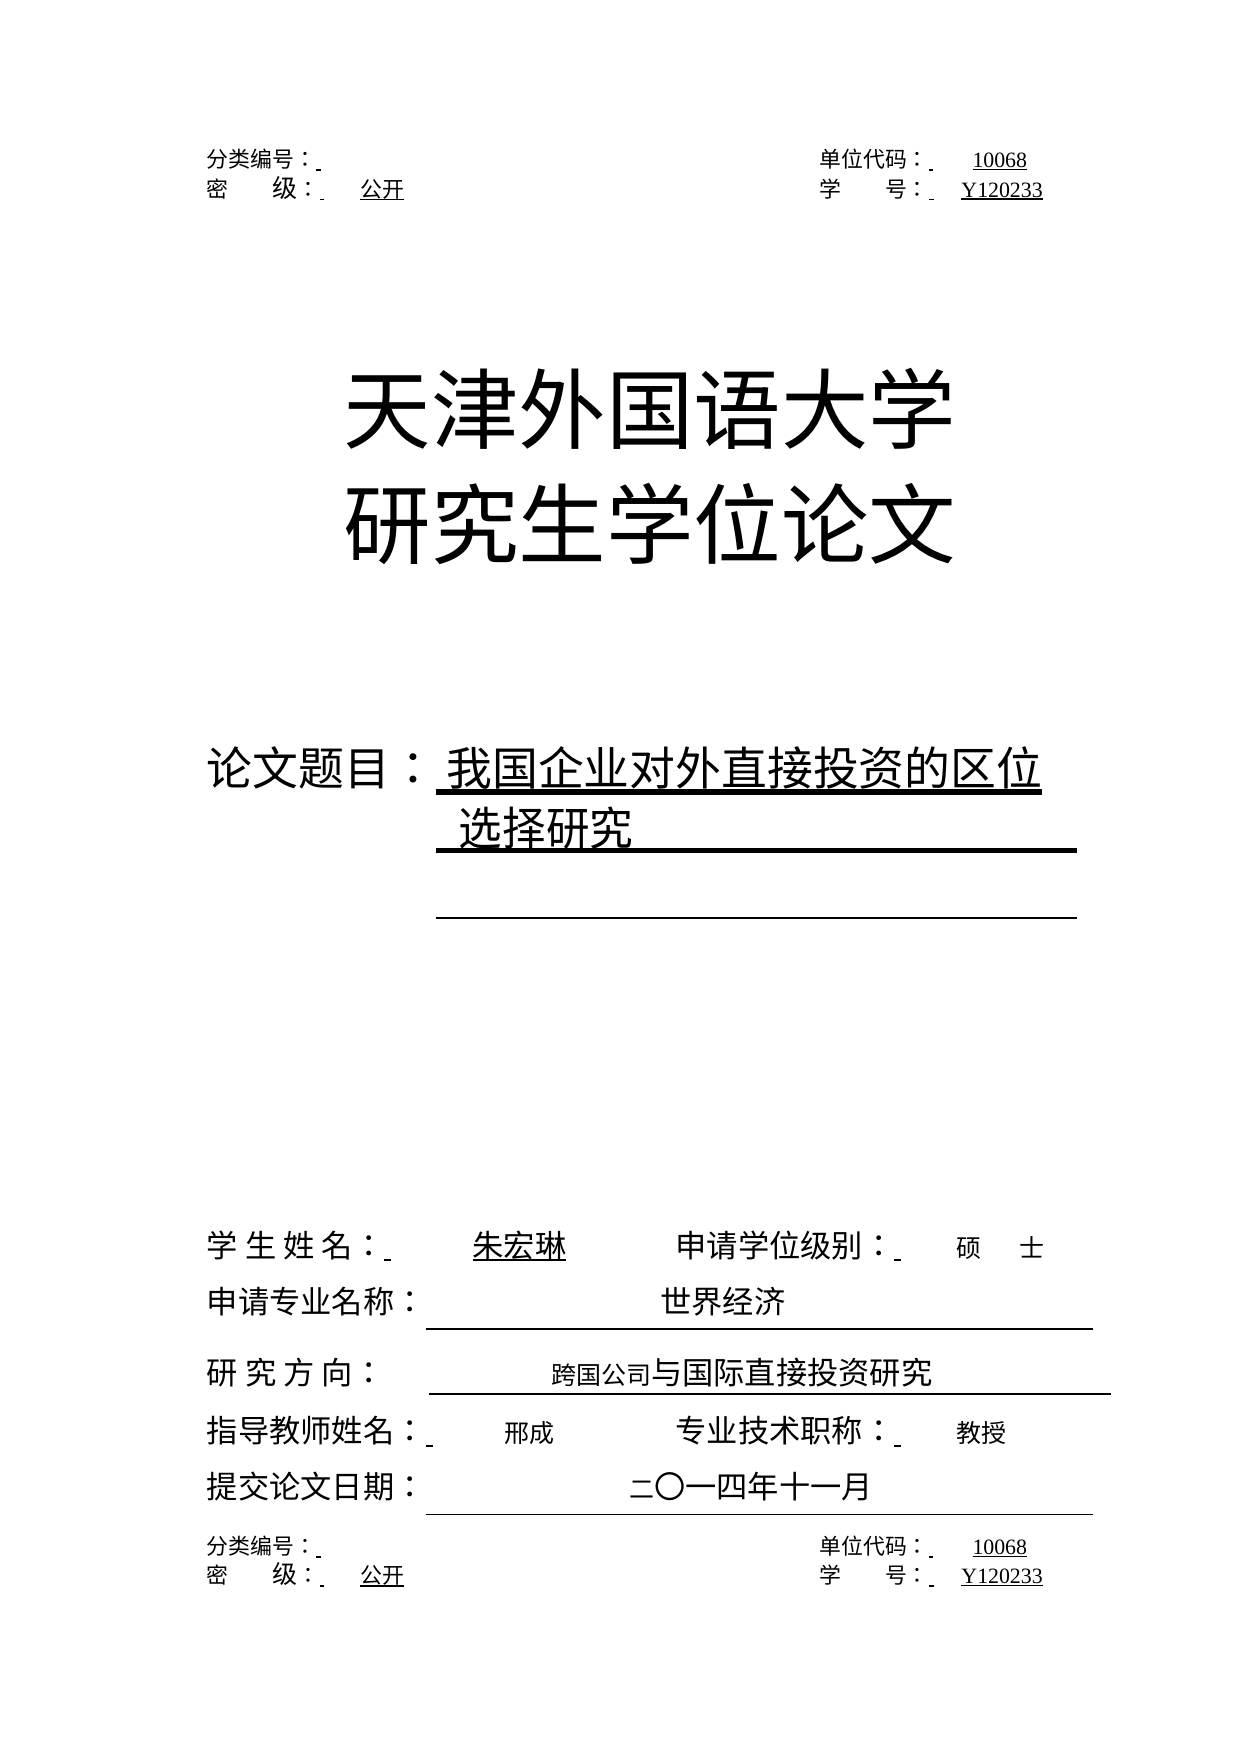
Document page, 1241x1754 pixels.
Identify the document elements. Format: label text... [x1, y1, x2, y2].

text 密 级： 公开 学 号： Y120233 [207, 174, 1105, 203]
text 分类编号： 单位代码： 10068 [207, 144, 1105, 174]
text 学 生 姓 名： 朱宏琳 申请学位级别： 硕 士 申请专业名称： 世界经济 [207, 1227, 1093, 1321]
text 研究生学位论文 [194, 466, 1105, 580]
text 分类编号： 单位代码： 10068 [207, 1531, 1105, 1560]
text 指导教师姓名： 邢成 专业技术职称： 教授 提交论文日期： 二〇一四年十一月 [207, 1412, 1093, 1507]
text 天津外国语大学 [194, 347, 1105, 466]
text 研 究 方 向： 跨国公司与国际直接投资研究 [207, 1344, 1105, 1392]
text 论文题目： 我国企业对外直接投资的区位 [179, 738, 1105, 798]
text 选择研究 [436, 798, 1105, 857]
text 密 级： 公开 学 号： Y120233 [207, 1560, 1105, 1590]
